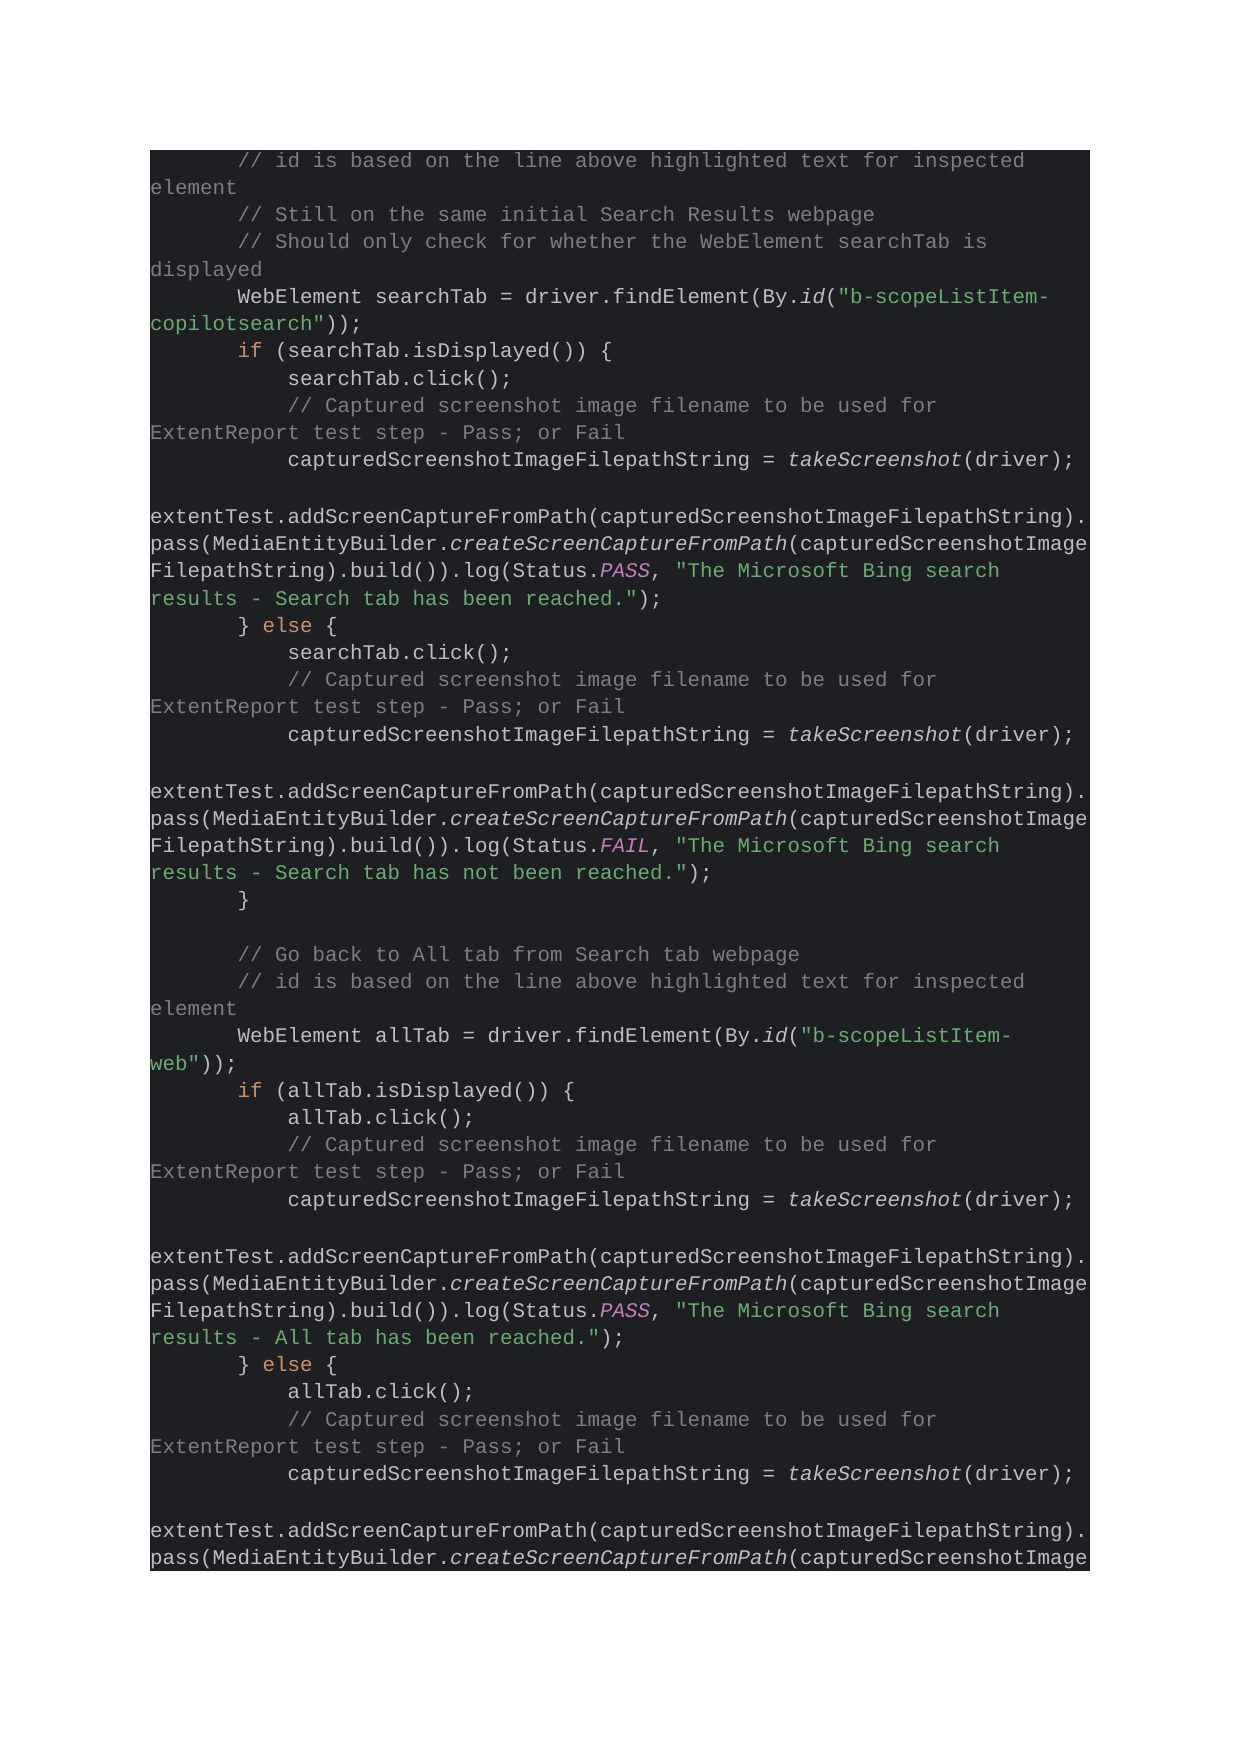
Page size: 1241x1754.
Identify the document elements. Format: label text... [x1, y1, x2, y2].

text } else { [150, 615, 1090, 638]
text // Should only check for whether the WebElement searchTab is displayed [150, 232, 1090, 282]
text capturedScreenshotImageFilepathString = takeScreenshot(driver); [150, 1188, 1090, 1212]
text // id is based on the line above highlighted text for inspected element [150, 971, 1090, 1022]
text extentTest.addScreenCaptureFromPath(capturedScreenshotImageFilepathString).pass(MediaEntityBuilder.createScreenCaptureFromPath(capturedScreenshotImageFilepathString).build()).log(Status.PASS, "The Microsoft Bing search results - All tab has been reached."); [150, 1216, 1090, 1351]
text allTab.click(); [150, 1107, 1090, 1131]
text } else { [150, 1354, 1090, 1378]
text allTab.click(); [150, 1382, 1090, 1405]
text capturedScreenshotImageFilepathString = takeScreenshot(driver); [150, 1463, 1090, 1487]
text capturedScreenshotImageFilepathString = takeScreenshot(driver); [150, 449, 1090, 473]
text if (allTab.isDisplayed()) { [150, 1080, 1090, 1103]
text WebElement searchTab = driver.findElement(By.id("b-scopeListItem-copilotsearch")); [150, 286, 1090, 337]
text // Still on the same initial Search Results webpage [150, 204, 1090, 228]
text // Captured screenshot image filename to be used for ExtentReport test step - Pass; or Fail [150, 1134, 1090, 1185]
text // Captured screenshot image filename to be used for ExtentReport test step - Pass; or Fail [150, 1409, 1090, 1459]
text } [150, 889, 1090, 913]
text capturedScreenshotImageFilepathString = takeScreenshot(driver); [150, 724, 1090, 747]
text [150, 1490, 1090, 1571]
text if (searchTab.isDisplayed()) { [150, 340, 1090, 364]
text // Captured screenshot image filename to be used for ExtentReport test step - Pass; or Fail [150, 669, 1090, 720]
text // Go back to All tab from Search tab webpage [150, 944, 1090, 967]
text WebElement allTab = driver.findElement(By.id("b-scopeListItem-web")); [150, 1025, 1090, 1076]
text searchTab.click(); [150, 642, 1090, 666]
text searchTab.click(); [150, 367, 1090, 391]
text // Captured screenshot image filename to be used for ExtentReport test step - Pass; or Fail [150, 395, 1090, 446]
text extentTest.addScreenCaptureFromPath(capturedScreenshotImageFilepathString).pass(MediaEntityBuilder.createScreenCaptureFromPath(capturedScreenshotImageFilepathString).build()).log(Status.PASS, "The Microsoft Bing search results - Search tab has been reached."); [150, 476, 1090, 611]
text extentTest.addScreenCaptureFromPath(capturedScreenshotImageFilepathString).pass(MediaEntityBuilder.createScreenCaptureFromPath(capturedScreenshotImageFilepathString).build()).log(Status.FAIL, "The Microsoft Bing search results - Search tab has not been reached."); [150, 751, 1090, 886]
text // id is based on the line above highlighted text for inspected element [150, 150, 1090, 201]
